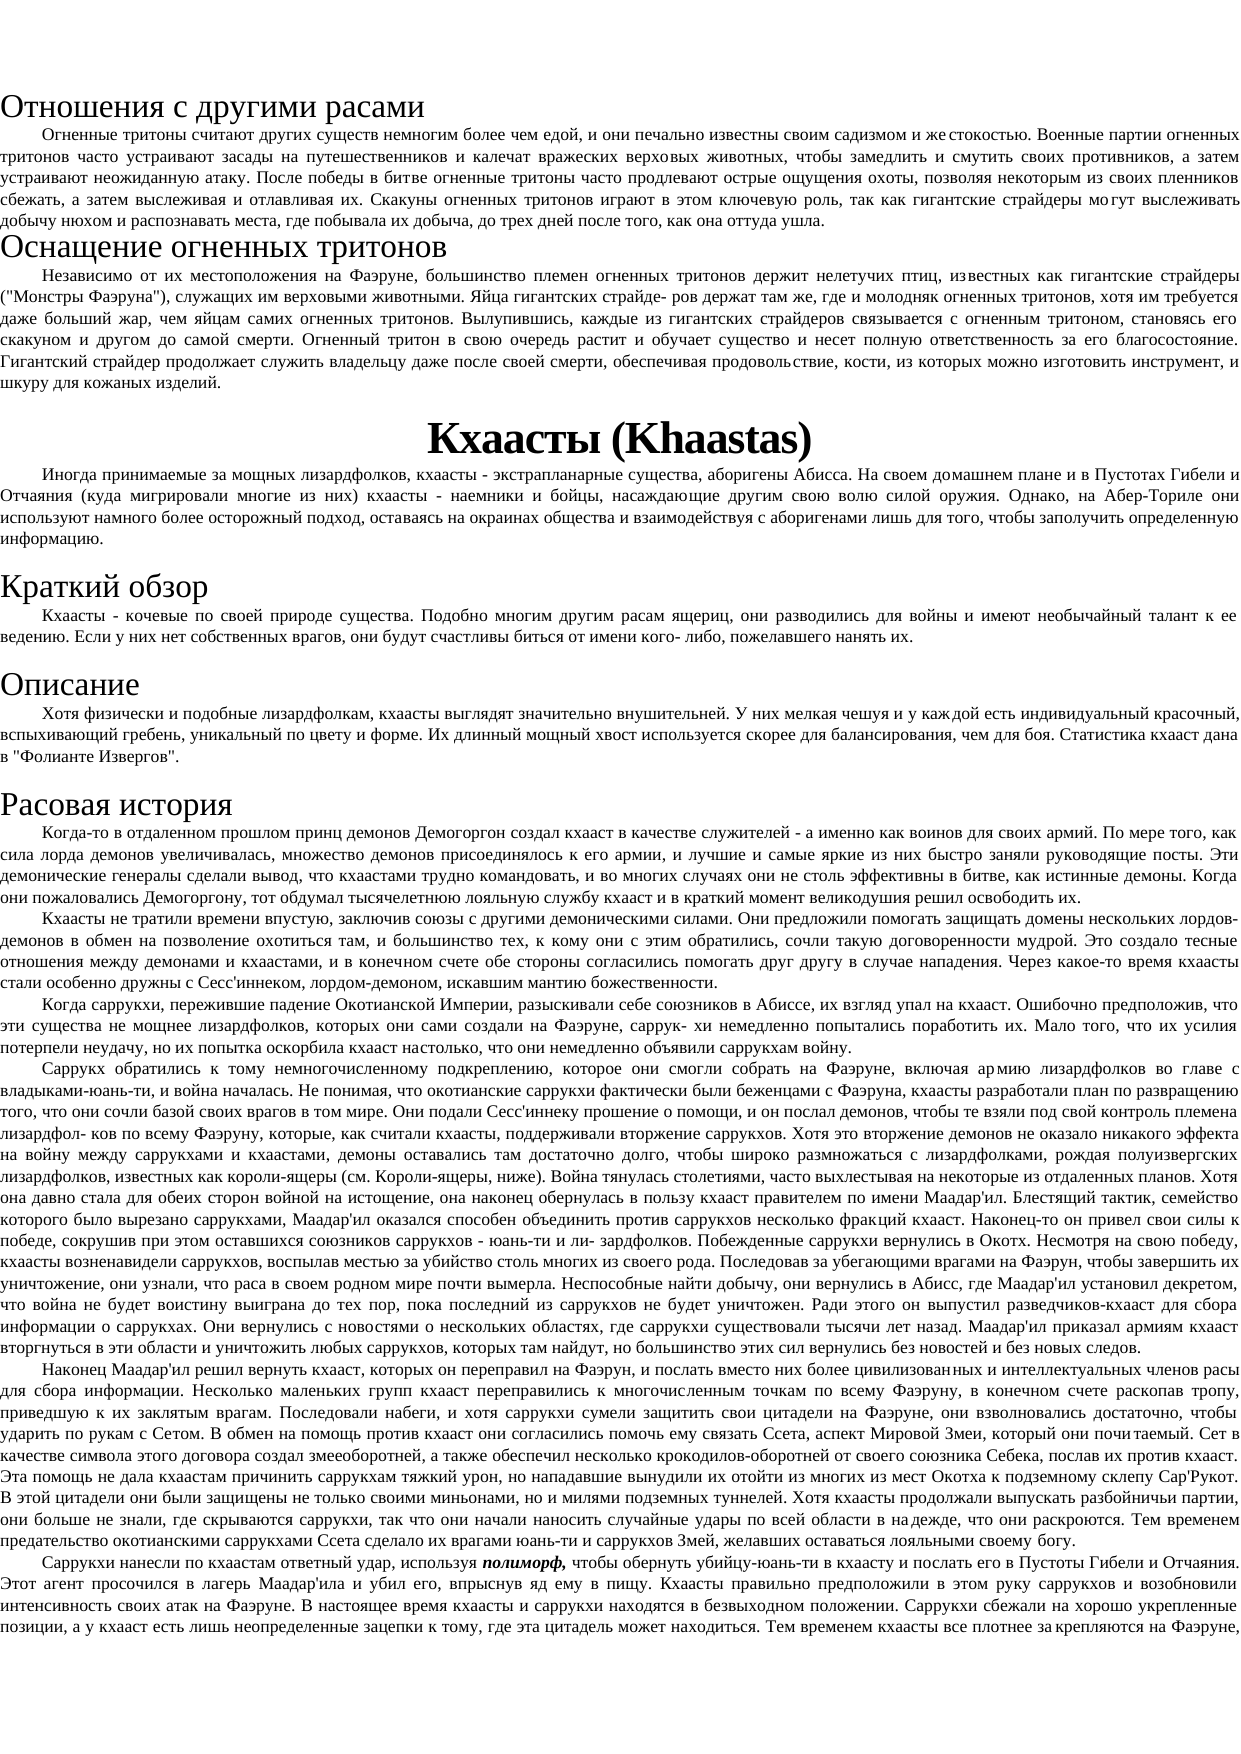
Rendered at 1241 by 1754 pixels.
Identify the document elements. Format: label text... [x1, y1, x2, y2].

text Описание [0, 669, 1240, 702]
text Наконец Маадар'ил решил вернуть кхааст, которых он переправил на Фаэрун, и послать вместо них более цивилизованных и интеллектуальных членов расы для сбора информации. Несколько маленьких групп кхааст переправились к многочисленным точкам по всему Фаэруну, в конечном счете раскопав тропу, приведшую к их заклятым врагам. Последовали набеги, и хотя саррукхи сумели защитить свои цитадели на Фаэруне, они взволновались достаточно, чтобы ударить по рукам с Сетом. В обмен на помощь против кхааст они согласились помочь ему связать Ссета, аспект Мировой Змеи, который они почитаемый. Сет в качестве символа этого договора создал змееоборотней, а также обеспечил несколько крокодилов-оборотней от своего союзника Себека, послав их против кхааст. Эта помощь не дала кхаастам причинить саррукхам тяжкий урон, но нападавшие вынудили их отойти из многих из мест Окотха к подземному склепу Сар'Рукот. В этой цитадели они были защищены не только своими миньонами, но и милями подземных туннелей. Хотя кхаасты продолжали выпускать разбойничьи партии, они больше не знали, где скрываются саррукхи, так что они начали наносить случайные удары по всей области в надежде, что они раскроются. Тем временем предательство окотианскими саррукхами Ссета сделало их врагами юань-ти и саррукхов Змей, желавших оставаться лояльными своему богу. [0, 1358, 1240, 1551]
text Кхаасты - кочевые по своей природе существа. Подобно многим другим расам ящериц, они разводились для войны и имеют необычайный талант к ее ведению. Если у них нет собственных врагов, они будут счастливы биться от имени кого- либо, пожелавшего нанять их. [0, 604, 1240, 647]
text Хотя физически и подобные лизардфолкам, кхаасты выглядят значительно внушительней. У них мелкая чешуя и у каждой есть индивидуальный красочный, вспыхивающий гребень, уникальный по цвету и форме. Их длинный мощный хвост используется скорее для балансирования, чем для боя. Статистика кхааст дана в "Фолианте Извергов". [0, 702, 1240, 766]
text Саррукх обратились к тому немногочисленному подкреплению, которое они смогли собрать на Фаэруне, включая армию лизардфолков во главе с владыками-юань-ти, и война началась. Не понимая, что окотианские саррукхи фактически были беженцами с Фаэруна, кхаасты разработали план по развращению того, что они сочли базой своих врагов в том мире. Они подали Сесс'иннеку прошение о помощи, и он послал демонов, чтобы те взяли под свой контроль племена лизардфол- ков по всему Фаэруну, которые, как считали кхаасты, поддерживали вторжение саррукхов. Хотя это вторжение демонов не оказало никакого эффекта на войну между саррукхами и кхаастами, демоны оставались там достаточно долго, чтобы широко размножаться с лизардфолками, рождая полуизвергских лизардфолков, известных как короли-ящеры (см. Короли-ящеры, ниже). Война тянулась столетиями, часто выхлестывая на некоторые из отдаленных планов. Хотя она давно стала для обеих сторон войной на истощение, она наконец обернулась в пользу кхааст правителем по имени Маадар'ил. Блестящий тактик, семейство которого было вырезано саррукхами, Маадар'ил оказался способен объединить против саррукхов несколько фракций кхааст. Наконец-то он привел свои силы к победе, сокрушив при этом оставшихся союзников саррукхов - юань-ти и ли- зардфолков. Побежденные саррукхи вернулись в Окотх. Несмотря на свою победу, кхаасты возненавидели саррукхов, воспылав местью за убийство столь многих из своего рода. Последовав за убегающими врагами на Фаэрун, чтобы завершить их уничтожение, они узнали, что раса в своем родном мире почти вымерла. Неспособные найти добычу, они вернулись в Абисс, где Маадар'ил установил декретом, что война не будет воистину выиграна до тех пор, пока последний из саррукхов не будет уничтожен. Ради этого он выпустил разведчиков-кхааст для сбора информации о саррукхах. Они вернулись с новостями о нескольких областях, где саррукхи существовали тысячи лет назад. Маадар'ил приказал армиям кхааст вторгнуться в эти области и уничтожить любых саррукхов, которых там найдут, но большинство этих сил вернулись без новостей и без новых следов. [0, 1058, 1240, 1358]
text Кхаасты (Khaastas) [0, 417, 1240, 463]
text Иногда принимаемые за мощных лизардфолков, кхаасты - экстрапланарные существа, аборигены Абисса. На своем домашнем плане и в Пустотах Гибели и Отчаяния (куда мигрировали многие из них) кхаасты - наемники и бойцы, насаждающие другим свою волю силой оружия. Однако, на Абер-Ториле они используют намного более осторожный подход, оставаясь на окраинах общества и взаимодействуя с аборигенами лишь для того, чтобы заполучить определенную информацию. [0, 463, 1240, 549]
text Независимо от их местоположения на Фаэруне, большинство племен огненных тритонов держит нелетучих птиц, известных как гигантские страйдеры ("Монстры Фаэруна"), служащих им верховыми животными. Яйца гигантских страйде- ров держат там же, где и молодняк огненных тритонов, хотя им требуется даже больший жар, чем яйцам самих огненных тритонов. Вылупившись, каждые из гигантских страйдеров связывается с огненным тритоном, становясь его скакуном и другом до самой смерти. Огненный тритон в свою очередь растит и обучает существо и несет полную ответственность за его благосостояние. Гигантский страйдер продолжает служить владельцу даже после своей смерти, обеспечивая продовольствие, кости, из которых можно изготовить инструмент, и шкуру для кожаных изделий. [0, 264, 1240, 393]
text Оснащение огненных тритонов [0, 231, 1240, 264]
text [0, 1551, 1240, 1637]
text Расовая история [0, 788, 1240, 822]
text Краткий обзор [0, 571, 1240, 604]
text Огненные тритоны считают других существ немногим более чем едой, и они печально известны своим садизмом и жестокостью. Военные партии огненных тритонов часто устраивают засады на путешественников и калечат вражеских верховых животных, чтобы замедлить и смутить своих противников, а затем устраивают неожиданную атаку. После победы в битве огненные тритоны часто продлевают острые ощущения охоты, позволяя некоторым из своих пленников сбежать, а затем выслеживая и отлавливая их. Скакуны огненных тритонов играют в этом ключевую роль, так как гигантские страйдеры могут выслеживать добычу нюхом и распознавать места, где побывала их добыча, до трех дней после того, как она оттуда ушла. [0, 124, 1240, 231]
text Когда саррукхи, пережившие падение Окотианской Империи, разыскивали себе союзников в Абиссе, их взгляд упал на кхааст. Ошибочно предположив, что эти существа не мощнее лизардфолков, которых они сами создали на Фаэруне, саррук- хи немедленно попытались поработить их. Мало того, что их усилия потерпели неудачу, но их попытка оскорбила кхааст настолько, что они немедленно объявили саррукхам войну. [0, 993, 1240, 1058]
text Когда-то в отдаленном прошлом принц демонов Демогоргон создал кхааст в качестве служителей - а именно как воинов для своих армий. По мере того, как сила лорда демонов увеличивалась, множество демонов присоединялось к его армии, и лучшие и самые яркие из них быстро заняли руководящие посты. Эти демонические генералы сделали вывод, что кхаастами трудно командовать, и во многих случаях они не столь эффективны в битве, как истинные демоны. Когда они пожаловались Демогоргону, тот обдумал тысячелетнюю лояльную службу кхааст и в краткий момент великодушия решил освободить их. [0, 822, 1240, 907]
text Кхаасты не тратили времени впустую, заключив союзы с другими демоническими силами. Они предложили помогать защищать домены нескольких лордов-демонов в обмен на позволение охотиться там, и большинство тех, к кому они с этим обратились, сочли такую договоренности мудрой. Это создало тесные отношения между демонами и кхаастами, и в конечном счете обе стороны согласились помогать друг другу в случае нападения. Через какое-то время кхаасты стали особенно дружны с Сесс'иннеком, лордом-демоном, искавшим мантию божественности. [0, 907, 1240, 993]
text Отношения с другими расами [0, 90, 1240, 124]
